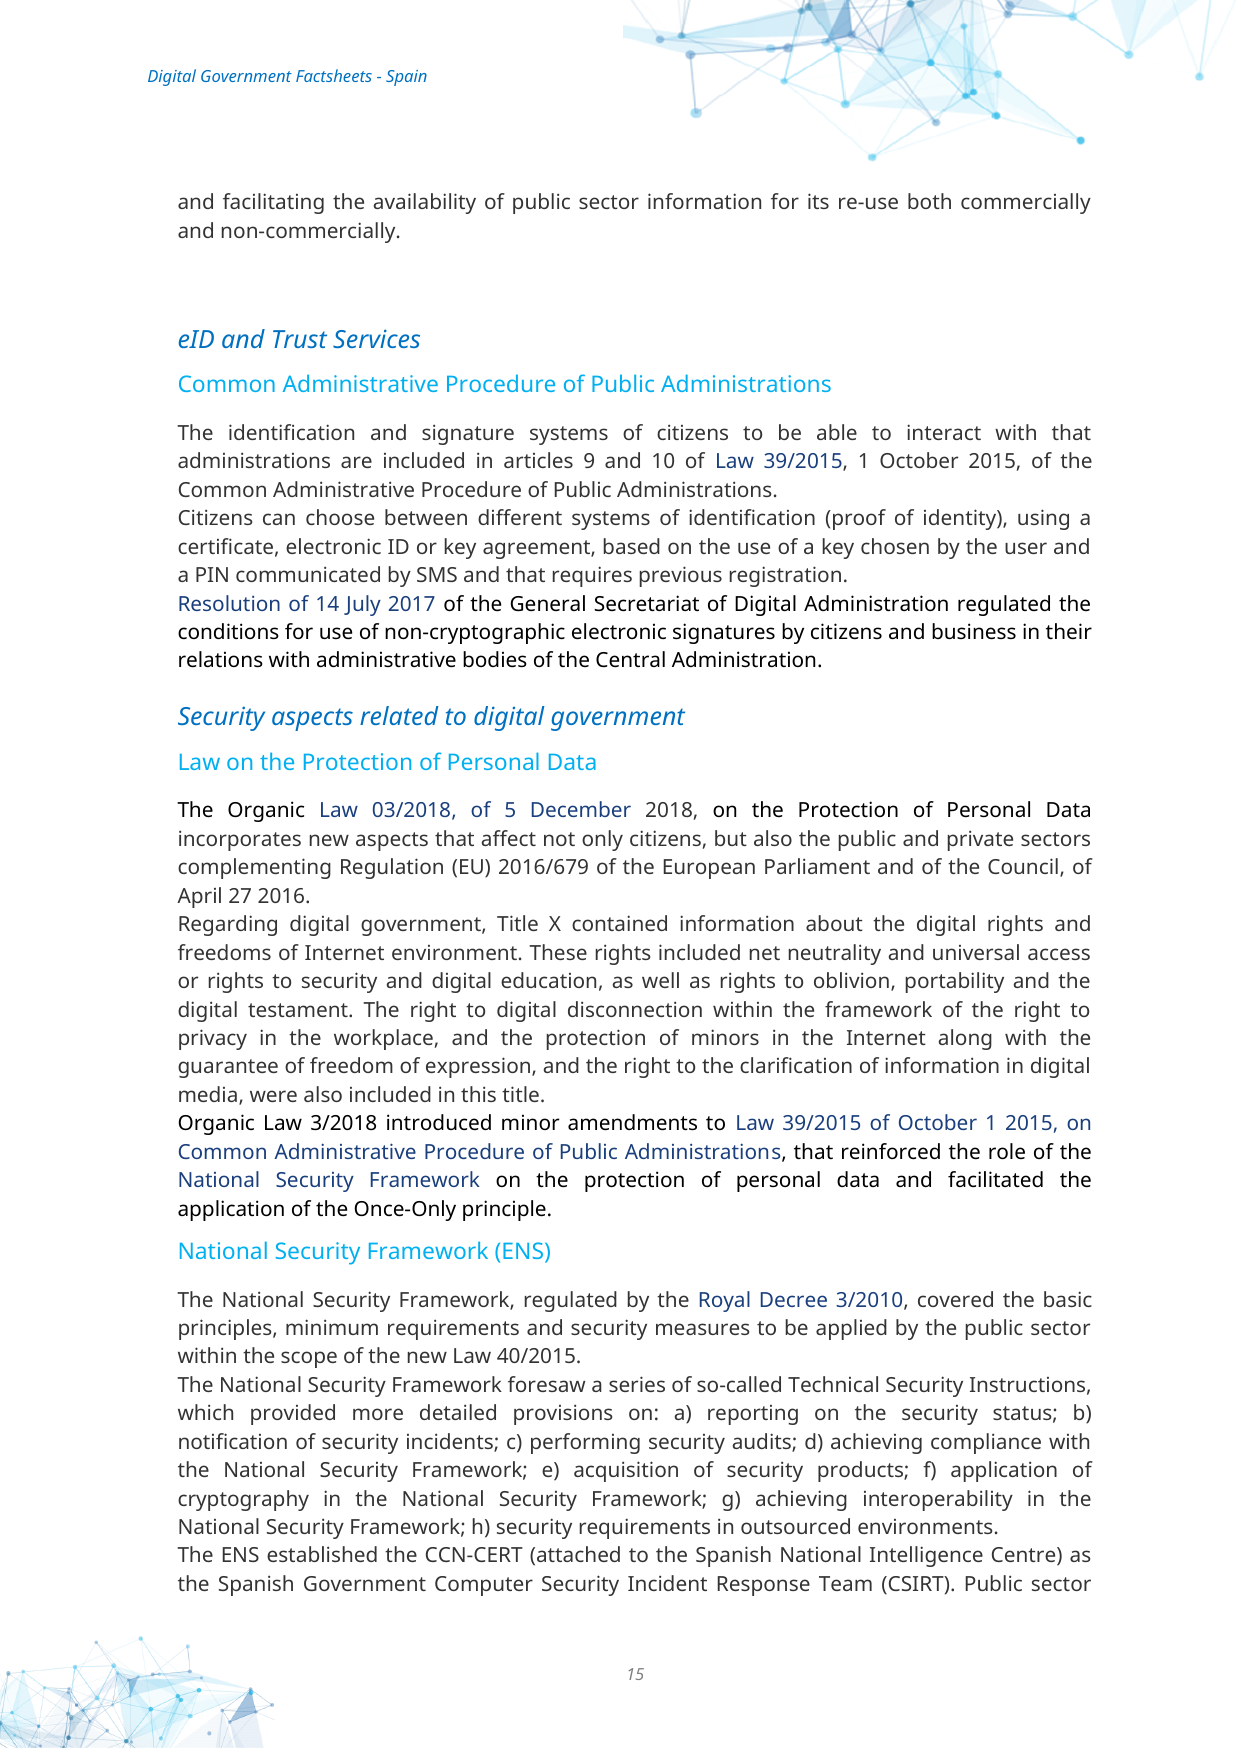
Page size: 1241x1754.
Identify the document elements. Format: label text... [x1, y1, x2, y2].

subtitle Security aspects related to digital government [177, 699, 1092, 733]
text The Organic Law 03/2018, of 5 December 2018, on the Protection of Personal Data incorporates new aspects that affect not only citizens, but also the public and private sectors complementing Regulation (EU) 2016/679 of the European Parliament and of the Council, of April 27 2016. [177, 796, 1092, 909]
subtitle Common Administrative Procedure of Public Administrations [177, 368, 1092, 399]
subtitle eID and Trust Services [177, 322, 1092, 356]
text The National Security Framework foresaw a series of so-called Technical Security Instructions, which provided more detailed provisions on: a) reporting on the security status; b) notification of security incidents; c) performing security audits; d) achieving compliance with the National Security Framework; e) acquisition of security products; f) application of cryptography in the National Security Framework; g) achieving interoperability in the National Security Framework; h) security requirements in outsourced environments. [177, 1370, 1092, 1541]
text Organic Law 3/2018 introduced minor amendments to Law 39/2015 of October 1 2015, on Common Administrative Procedure of Public Administrations, that reinforced the role of the National Security Framework on the protection of personal data and facilitated the application of the Once-Only principle. [177, 1108, 1092, 1222]
text The identification and signature systems of citizens to be able to interact with that administrations are included in articles 9 and 10 of Law 39/2015, 1 October 2015, of the Common Administrative Procedure of Public Administrations. [177, 418, 1092, 503]
text Citizens can choose between different systems of identification (proof of identity), using a certificate, electronic ID or key agreement, based on the use of a key chosen by the user and a PIN communicated by SMS and that requires previous registration. [177, 503, 1092, 589]
subtitle Law on the Protection of Personal Data [177, 746, 1092, 777]
subtitle National Security Framework (ENS) [177, 1235, 1092, 1266]
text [177, 1541, 1092, 1597]
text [177, 187, 1092, 244]
text The National Security Framework, regulated by the Royal Decree 3/2010, covered the basic principles, minimum requirements and security measures to be applied by the public sector within the scope of the new Law 40/2015. [177, 1285, 1092, 1370]
text Resolution of 14 July 2017 of the General Secretariat of Digital Administration regulated the conditions for use of non-cryptographic electronic signatures by citizens and business in their relations with administrative bodies of the Central Administration. [177, 589, 1092, 674]
text Regarding digital government, Title X contained information about the digital rights and freedoms of Internet environment. These rights included net neutrality and universal access or rights to security and digital education, as well as rights to oblivion, portability and the digital testament. The right to digital disconnection within the framework of the right to privacy in the workplace, and the protection of minors in the Internet along with the guarantee of freedom of expression, and the right to the clarification of information in digital media, were also included in this title. [177, 909, 1092, 1108]
